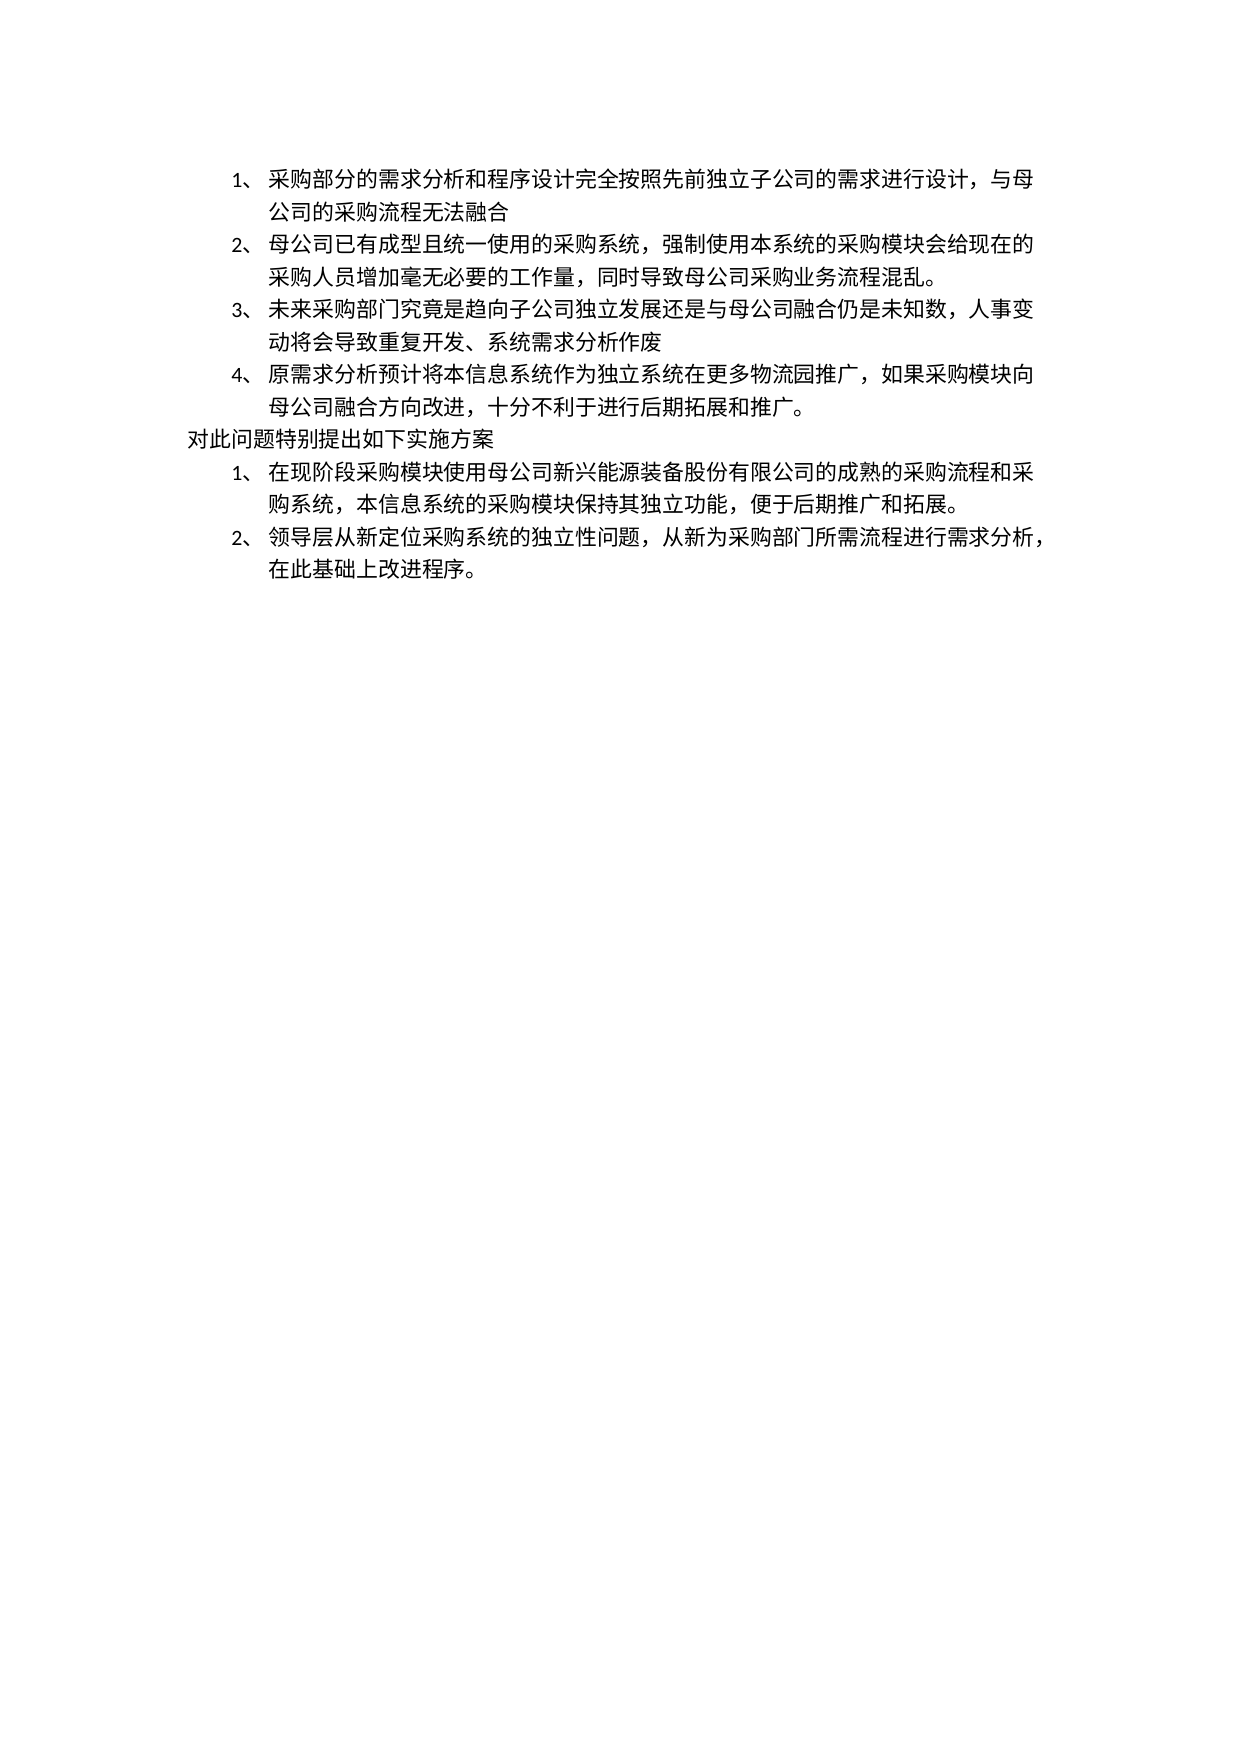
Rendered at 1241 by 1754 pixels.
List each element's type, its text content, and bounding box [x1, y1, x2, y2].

list 未来采购部门究竟是趋向子公司独立发展还是与母公司融合仍是未知数，人事变动将会导致重复开发、系统需求分析作废 [231, 292, 1053, 357]
list 采购部分的需求分析和程序设计完全按照先前独立子公司的需求进行设计，与母公司的采购流程无法融合 [231, 162, 1053, 227]
list 领导层从新定位采购系统的独立性问题，从新为采购部门所需流程进行需求分析，在此基础上改进程序。 [231, 519, 1053, 584]
text 对此问题特别提出如下实施方案 [187, 422, 1053, 454]
list 原需求分析预计将本信息系统作为独立系统在更多物流园推广，如果采购模块向母公司融合方向改进，十分不利于进行后期拓展和推广。 [231, 357, 1053, 422]
list 母公司已有成型且统一使用的采购系统，强制使用本系统的采购模块会给现在的采购人员增加毫无必要的工作量，同时导致母公司采购业务流程混乱。 [231, 227, 1053, 292]
list 在现阶段采购模块使用母公司新兴能源装备股份有限公司的成熟的采购流程和采购系统，本信息系统的采购模块保持其独立功能，便于后期推广和拓展。 [231, 454, 1053, 519]
